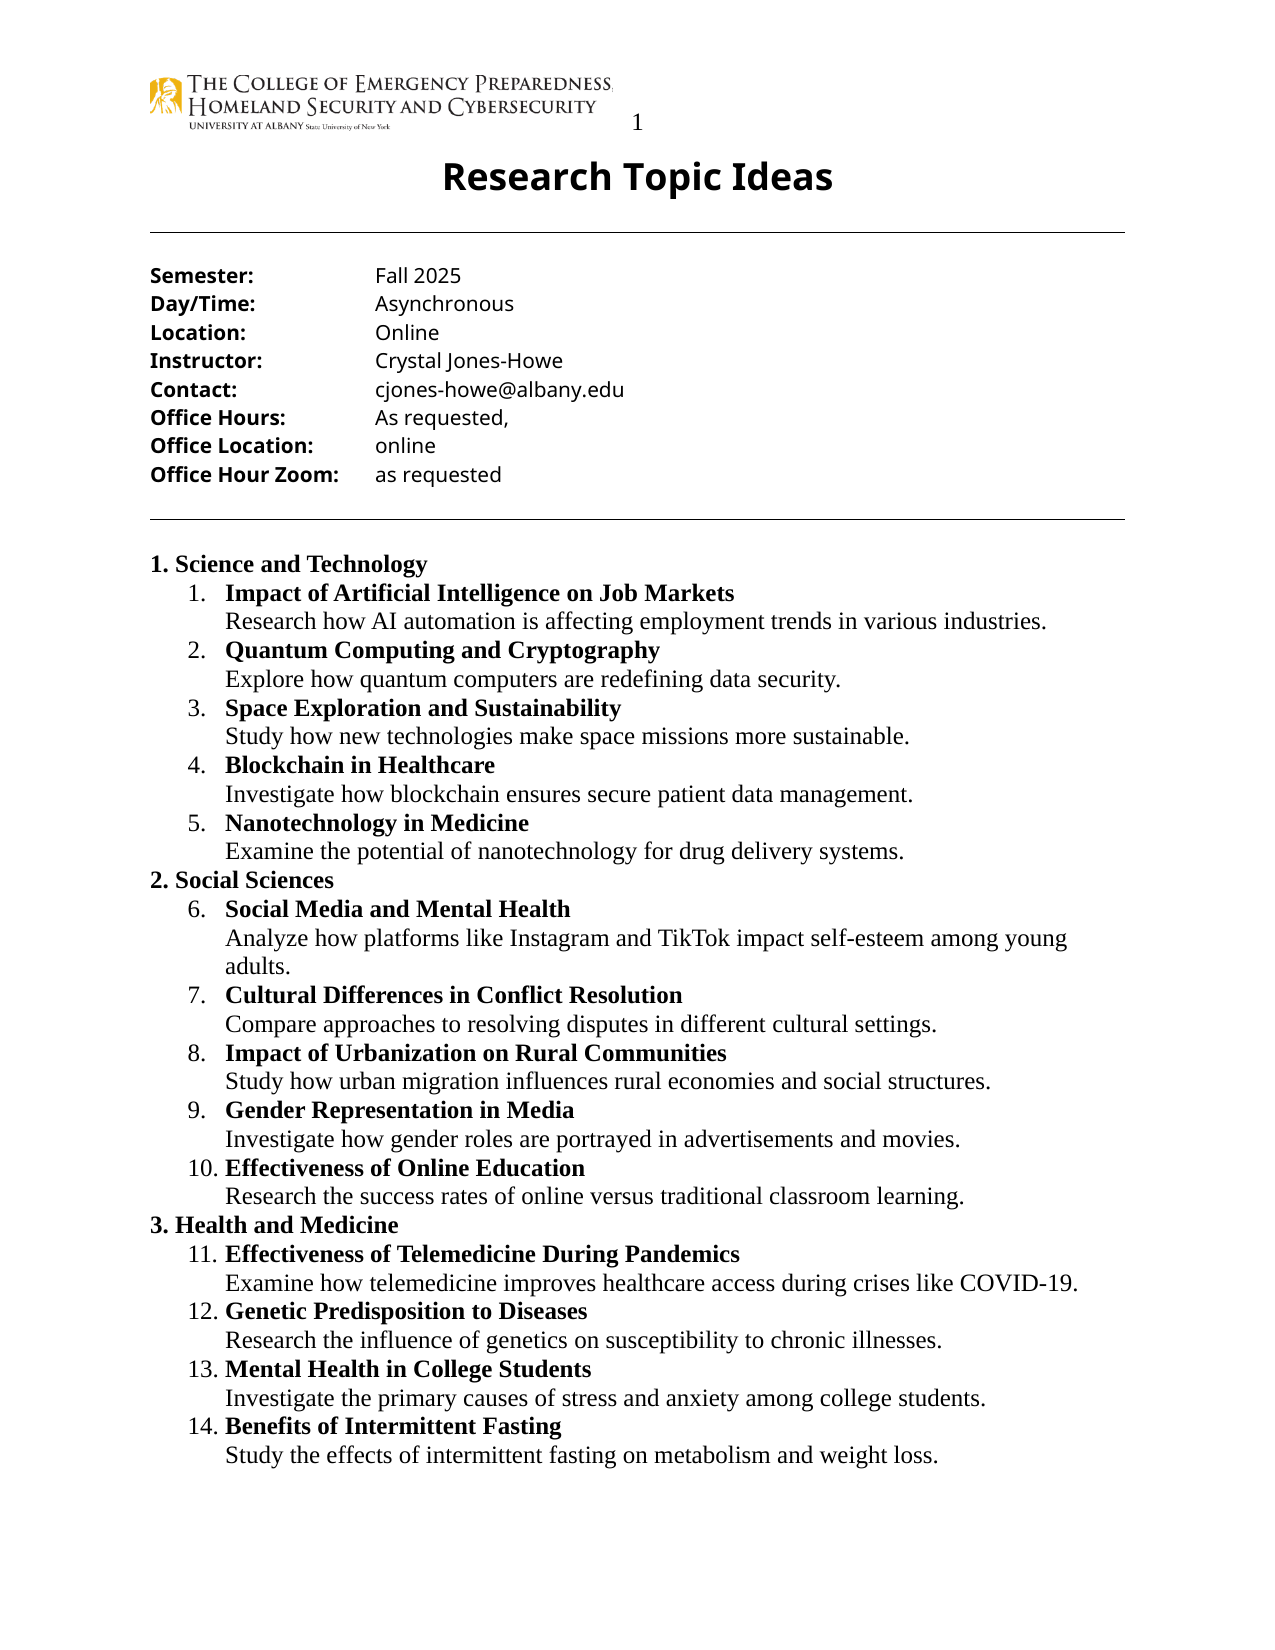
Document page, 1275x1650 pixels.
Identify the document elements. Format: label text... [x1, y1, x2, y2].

list Genetic Predisposition to Diseases Research the influence of genetics on susceptibility to chronic illnesses. [187, 1296, 1125, 1354]
text Day/Time: Asynchronous [150, 289, 1125, 318]
list Space Exploration and Sustainability Study how new technologies make space missions more sustainable. [187, 693, 1125, 750]
text Instructor: Crystal Jones-Howe [150, 346, 1125, 375]
text Office Hour Zoom: as requested [150, 460, 1125, 488]
picture [150, 75, 613, 131]
text 2. Social Sciences [150, 865, 1125, 894]
list Social Media and Mental Health Analyze how platforms like Instagram and TikTok impact self-esteem among young adults. [187, 894, 1125, 980]
list Effectiveness of Online Education Research the success rates of online versus traditional classroom learning. [187, 1153, 1125, 1210]
list Benefits of Intermittent Fasting Study the effects of intermittent fasting on metabolism and weight loss. [187, 1411, 1125, 1469]
list Impact of Urbanization on Rural Communities Study how urban migration influences rural economies and social structures. [187, 1038, 1125, 1095]
text Office Location: online [150, 432, 1125, 460]
text Semester: Fall 2025 [150, 261, 1125, 289]
text Office Hours: As requested, [150, 403, 1125, 432]
list Effectiveness of Telemedicine During Pandemics Examine how telemedicine improves healthcare access during crises like COVID-19. [187, 1239, 1125, 1296]
text 1. Science and Technology [150, 549, 1125, 578]
text Contact: cjones-howe@albany.edu [150, 375, 1125, 403]
list Impact of Artificial Intelligence on Job Markets Research how AI automation is affecting employment trends in various industries. [187, 578, 1125, 635]
list Gender Representation in Media Investigate how gender roles are portrayed in advertisements and movies. [187, 1095, 1125, 1153]
list Quantum Computing and Cryptography Explore how quantum computers are redefining data security. [187, 635, 1125, 693]
list Mental Health in College Students Investigate the primary causes of stress and anxiety among college students. [187, 1354, 1125, 1411]
text Research Topic Ideas [150, 150, 1125, 201]
text 3. Health and Medicine [150, 1210, 1125, 1239]
text Location: Online [150, 318, 1125, 346]
list Nanotechnology in Medicine Examine the potential of nanotechnology for drug delivery systems. [187, 808, 1125, 865]
list Blockchain in Healthcare Investigate how blockchain ensures secure patient data management. [187, 750, 1125, 808]
list Cultural Differences in Conflict Resolution Compare approaches to resolving disputes in different cultural settings. [187, 980, 1125, 1038]
